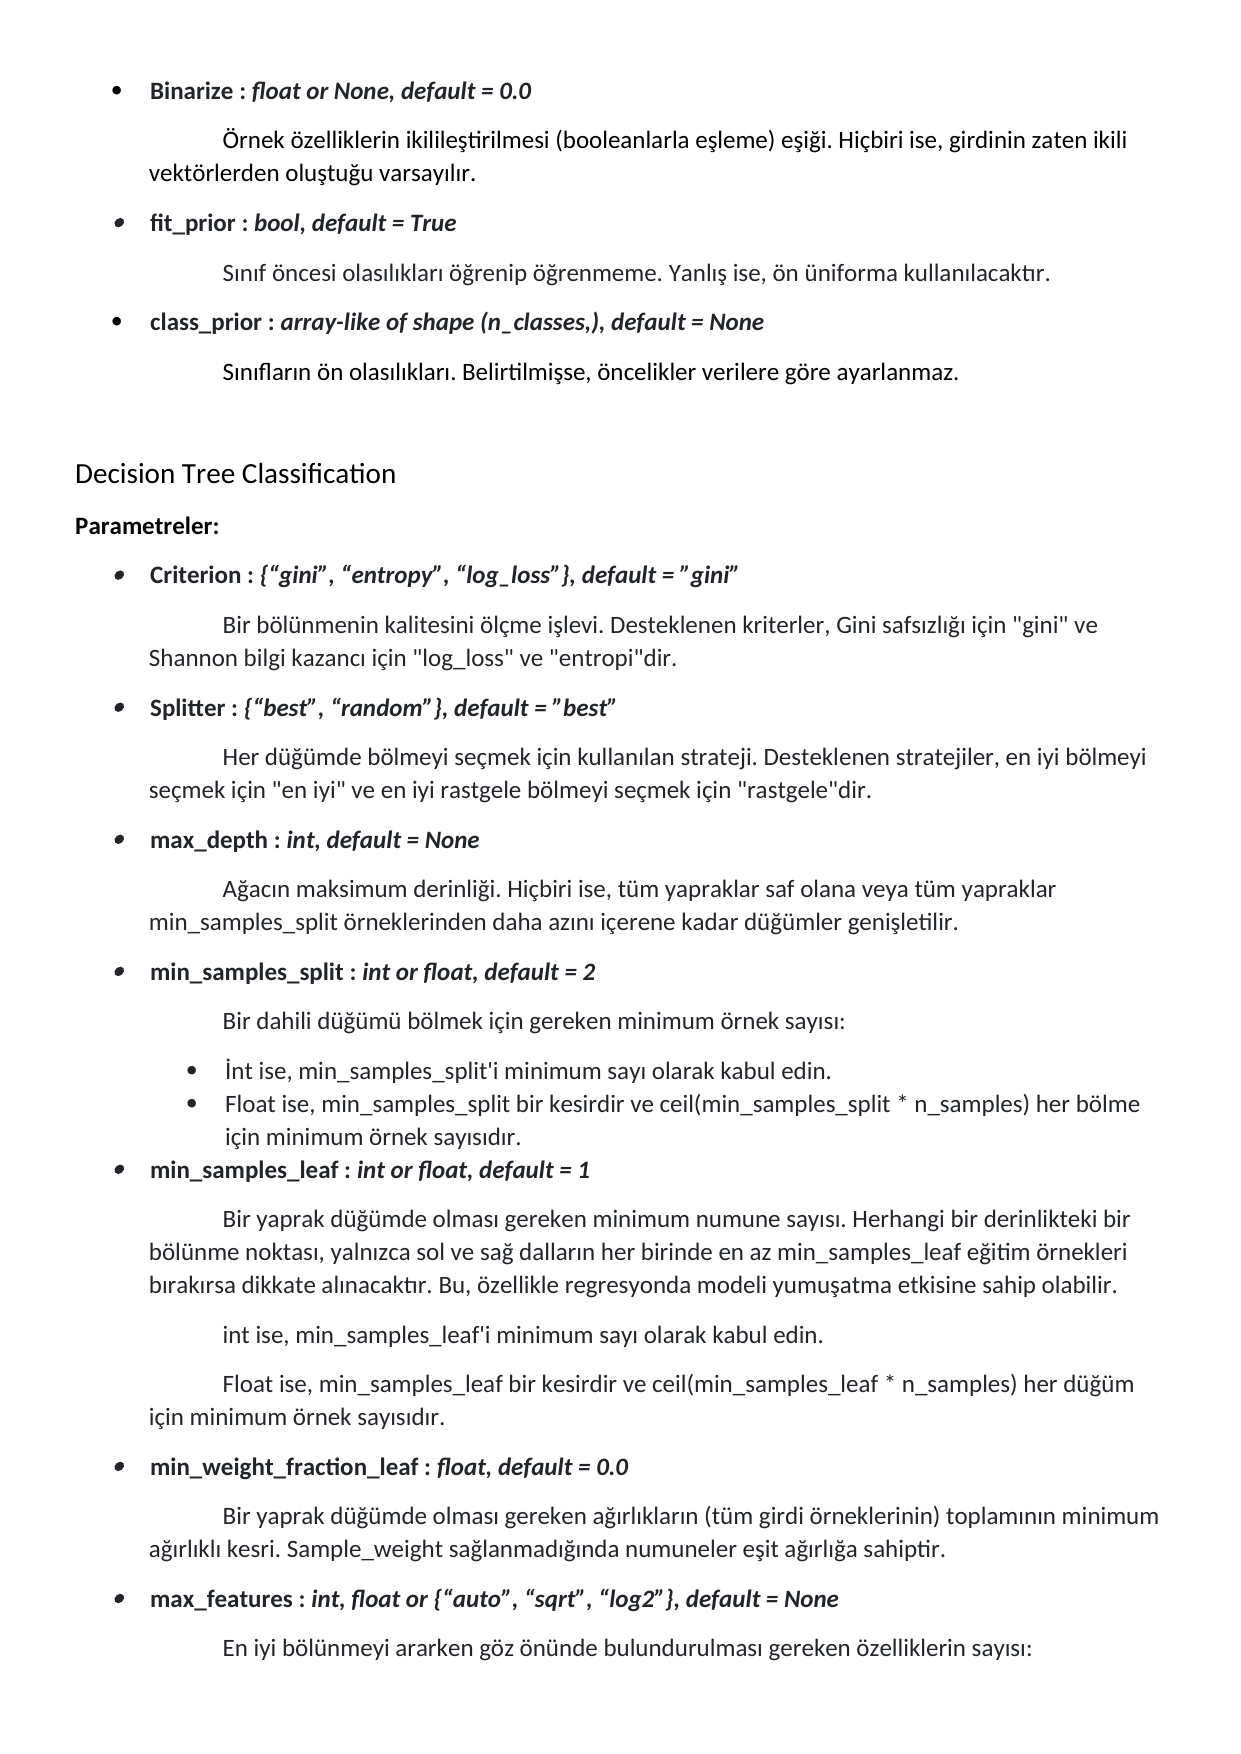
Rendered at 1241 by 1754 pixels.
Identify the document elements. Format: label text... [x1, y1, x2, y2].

list Float ise, min_samples_split bir kesirdir ve ceil(min_samples_split * n_samples) her bölme için minimum örnek sayısıdır. [187, 1088, 1165, 1151]
text Her düğümde bölmeyi seçmek için kullanılan strateji. Desteklenen stratejiler, en iyi bölmeyi seçmek için "en iyi" ve en iyi rastgele bölmeyi seçmek için "rastgele"dir. [149, 741, 1165, 805]
text Bir dahili düğümü bölmek için gereken minimum örnek sayısı: [149, 1006, 1165, 1036]
text Sınıfların ön olasılıkları. Belirtilmişse, öncelikler verilere göre ayarlanmaz. [149, 356, 1165, 386]
text Float ise, min_samples_leaf bir kesirdir ve ceil(min_samples_leaf * n_samples) her düğüm için minimum örnek sayısıdır. [149, 1368, 1165, 1432]
text Ağacın maksimum derinliği. Hiçbiri ise, tüm yapraklar saf olana veya tüm yapraklar min_samples_split örneklerinden daha azını içerene kadar düğümler genişletilir. [149, 873, 1165, 937]
list Criterion : {“gini”, “entropy”, “log_loss”}, default = ”gini” [112, 560, 1165, 590]
list class_prior : array-like of shape (n_classes,), default = None [112, 306, 1165, 337]
text Decision Tree Classification [75, 455, 1165, 491]
list Binarize : float or None, default = 0.0 [112, 75, 1165, 106]
text Parametreler: [75, 510, 1165, 541]
list Splitter : {“best”, “random”}, default = ”best” [112, 692, 1165, 722]
list fit_prior : bool, default = True [112, 207, 1165, 238]
list min_samples_leaf : int or float, default = 1 [112, 1154, 1165, 1184]
text Sınıf öncesi olasılıkları öğrenip öğrenmeme. Yanlış ise, ön üniforma kullanılacaktır. [149, 257, 1165, 287]
text int ise, min_samples_leaf'i minimum sayı olarak kabul edin. [149, 1319, 1165, 1349]
list max_features : int, float or {“auto”, “sqrt”, “log2”}, default = None [112, 1583, 1165, 1613]
text En iyi bölünmeyi ararken göz önünde bulundurulması gereken özelliklerin sayısı: [149, 1633, 1165, 1663]
text Bir yaprak düğümde olması gereken minimum numune sayısı. Herhangi bir derinlikteki bir bölünme noktası, yalnızca sol ve sağ dalların her birinde en az min_samples_leaf eğitim örnekleri bırakırsa dikkate alınacaktır. Bu, özellikle regresyonda modeli yumuşatma etkisine sahip olabilir. [149, 1203, 1165, 1300]
text Bir bölünmenin kalitesini ölçme işlevi. Desteklenen kriterler, Gini safsızlığı için "gini" ve Shannon bilgi kazancı için "log_loss" ve "entropi"dir. [149, 609, 1165, 673]
text Örnek özelliklerin ikilileştirilmesi (booleanlarla eşleme) eşiği. Hiçbiri ise, girdinin zaten ikili vektörlerden oluştuğu varsayılır. [149, 124, 1165, 188]
text Bir yaprak düğümde olması gereken ağırlıkların (tüm girdi örneklerinin) toplamının minimum ağırlıklı kesri. Sample_weight sağlanmadığında numuneler eşit ağırlığa sahiptir. [149, 1501, 1165, 1564]
list İnt ise, min_samples_split'i minimum sayı olarak kabul edin. [187, 1055, 1165, 1086]
list min_weight_fraction_leaf : float, default = 0.0 [112, 1451, 1165, 1481]
list min_samples_split : int or float, default = 2 [112, 956, 1165, 986]
list max_depth : int, default = None [112, 824, 1165, 854]
